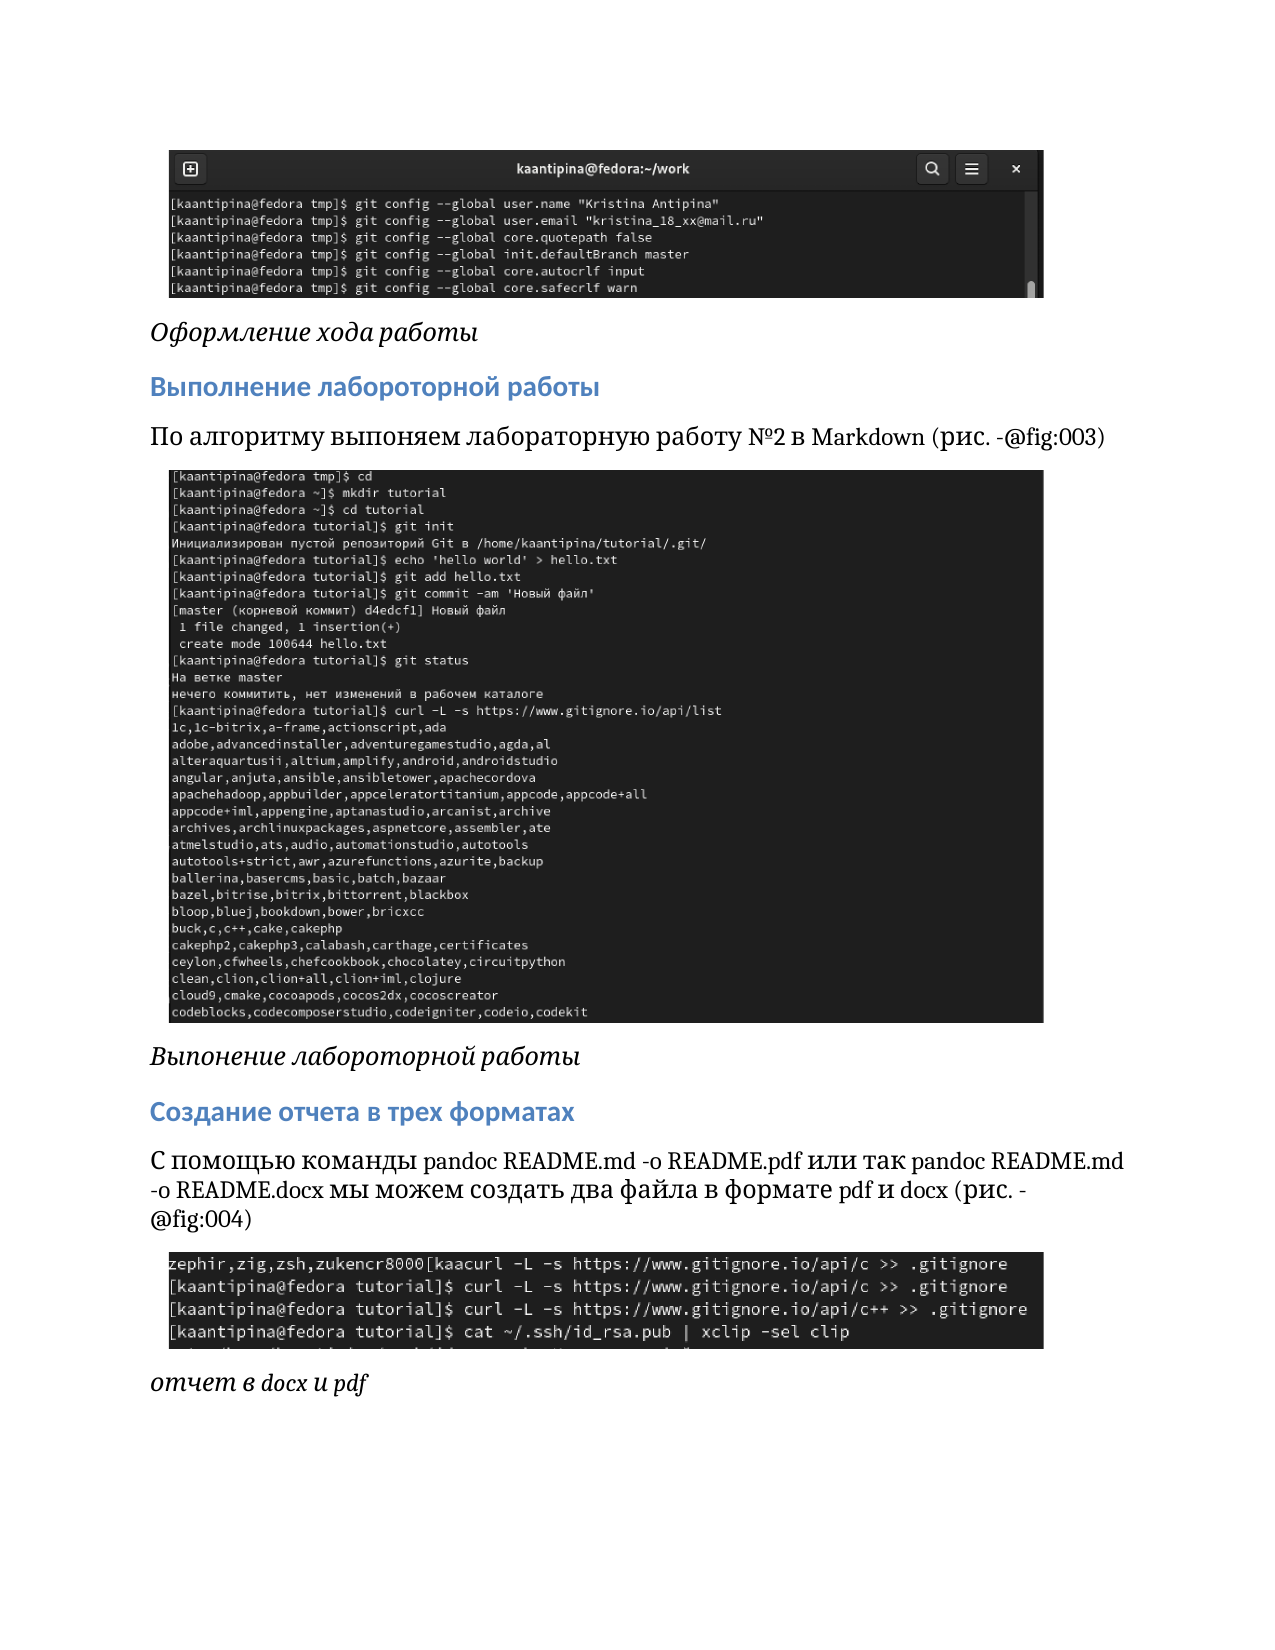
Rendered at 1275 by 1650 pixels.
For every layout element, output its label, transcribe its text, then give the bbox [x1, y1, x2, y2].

text Оформление хода работы [150, 319, 1125, 348]
subtitle Выполнение лабороторной работы [150, 368, 1125, 404]
picture [168, 1252, 1044, 1349]
subtitle Создание отчета в трех форматах [150, 1093, 1125, 1128]
text С помощью команды pandoc README.md -o README.pdf или так pandoc README.md -o README.docx мы можем создать два файла в формате pdf и docx (рис. -@fig:004) [150, 1147, 1125, 1233]
picture [168, 150, 1044, 298]
text отчет в docx и pdf [150, 1369, 1125, 1398]
text Выпонение лабороторной работы [150, 1043, 1125, 1072]
text По алгоритму выпоняем лабораторную работу №2 в Markdown (рис. -@fig:003) [150, 423, 1125, 452]
picture [168, 470, 1044, 1023]
